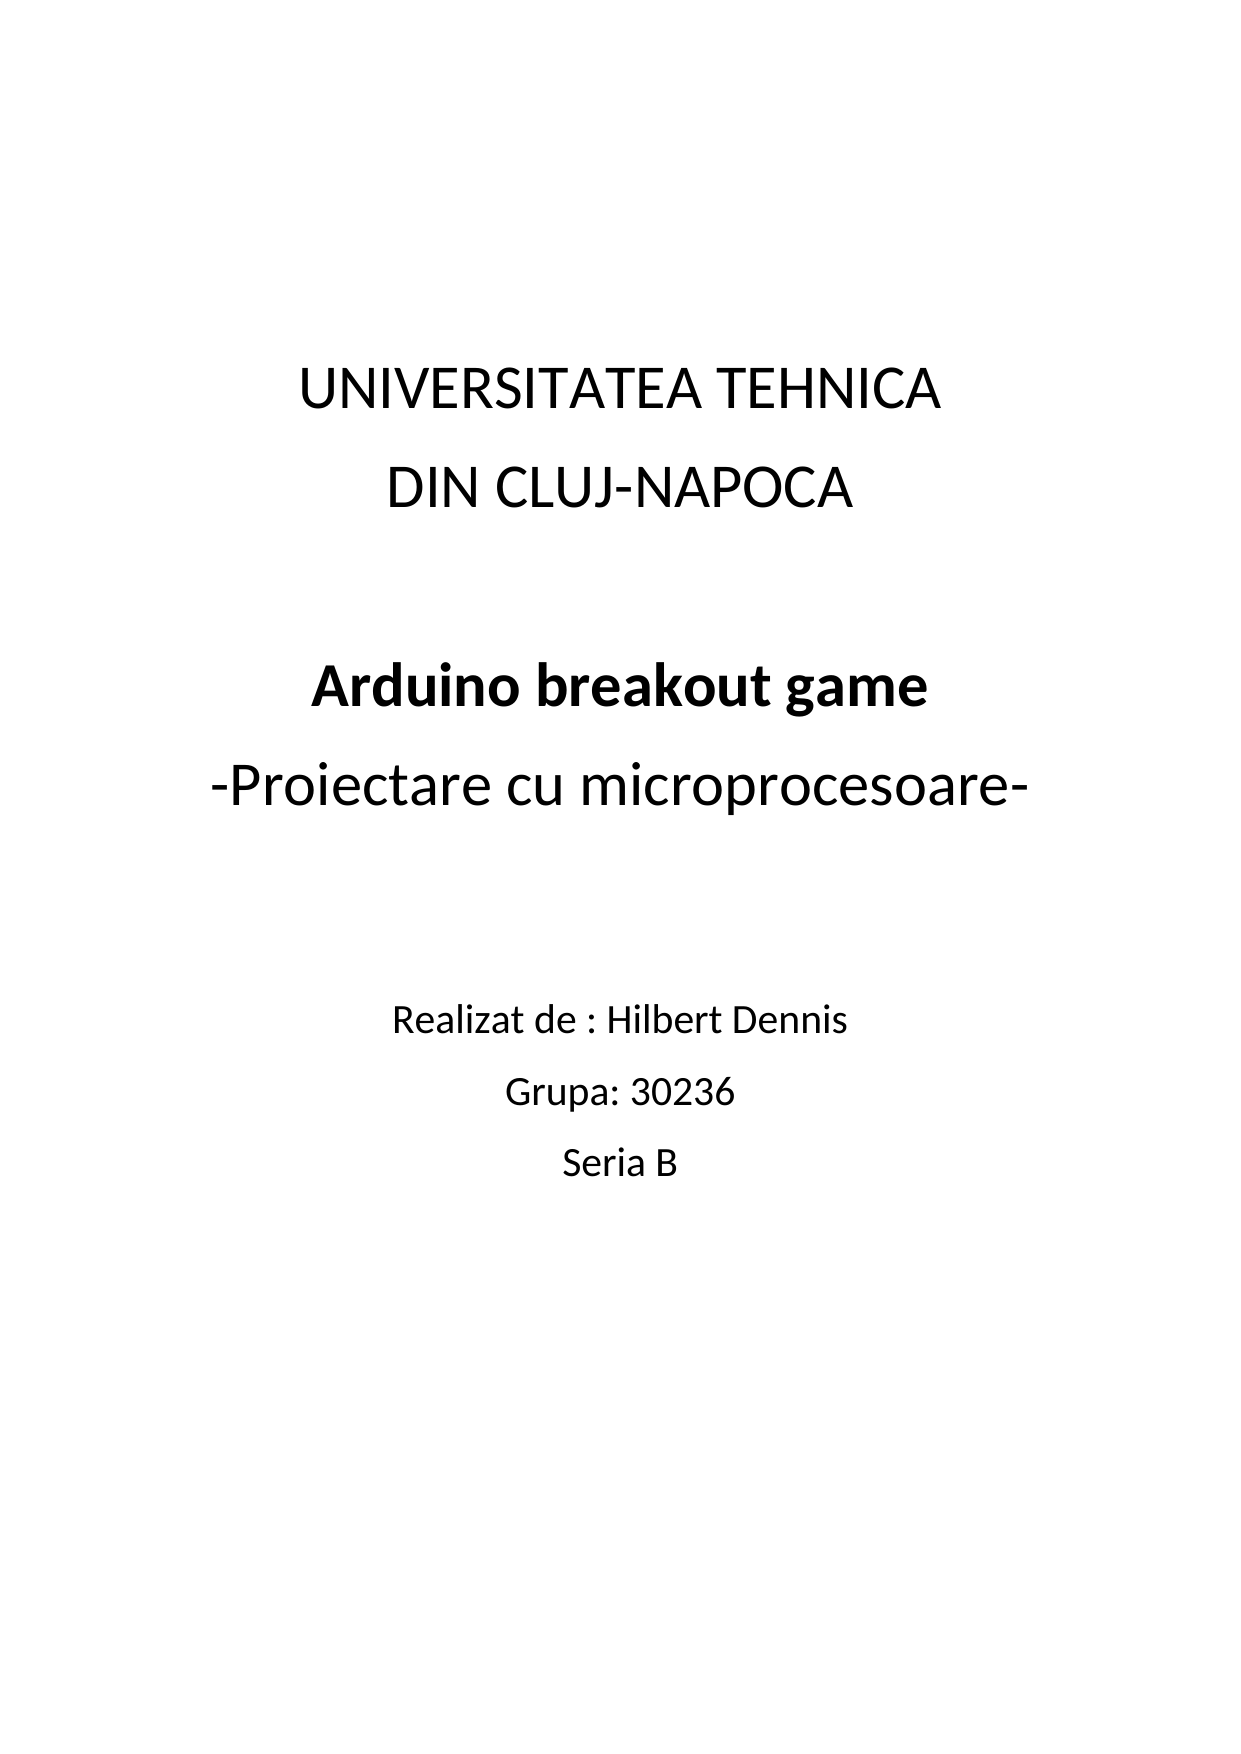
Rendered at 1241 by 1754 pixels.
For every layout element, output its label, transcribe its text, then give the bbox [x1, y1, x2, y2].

text -Proiectare cu microprocesoare- [150, 744, 1090, 821]
text Realizat de : Hilbert Dennis [150, 993, 1090, 1044]
text DIN CLUJ-NAPOCA [150, 447, 1090, 523]
text UNIVERSITATEA TEHNICA [150, 348, 1090, 424]
text Seria B [150, 1136, 1090, 1187]
text Grupa: 30236 [150, 1065, 1090, 1116]
text Arduino breakout game [150, 645, 1090, 722]
